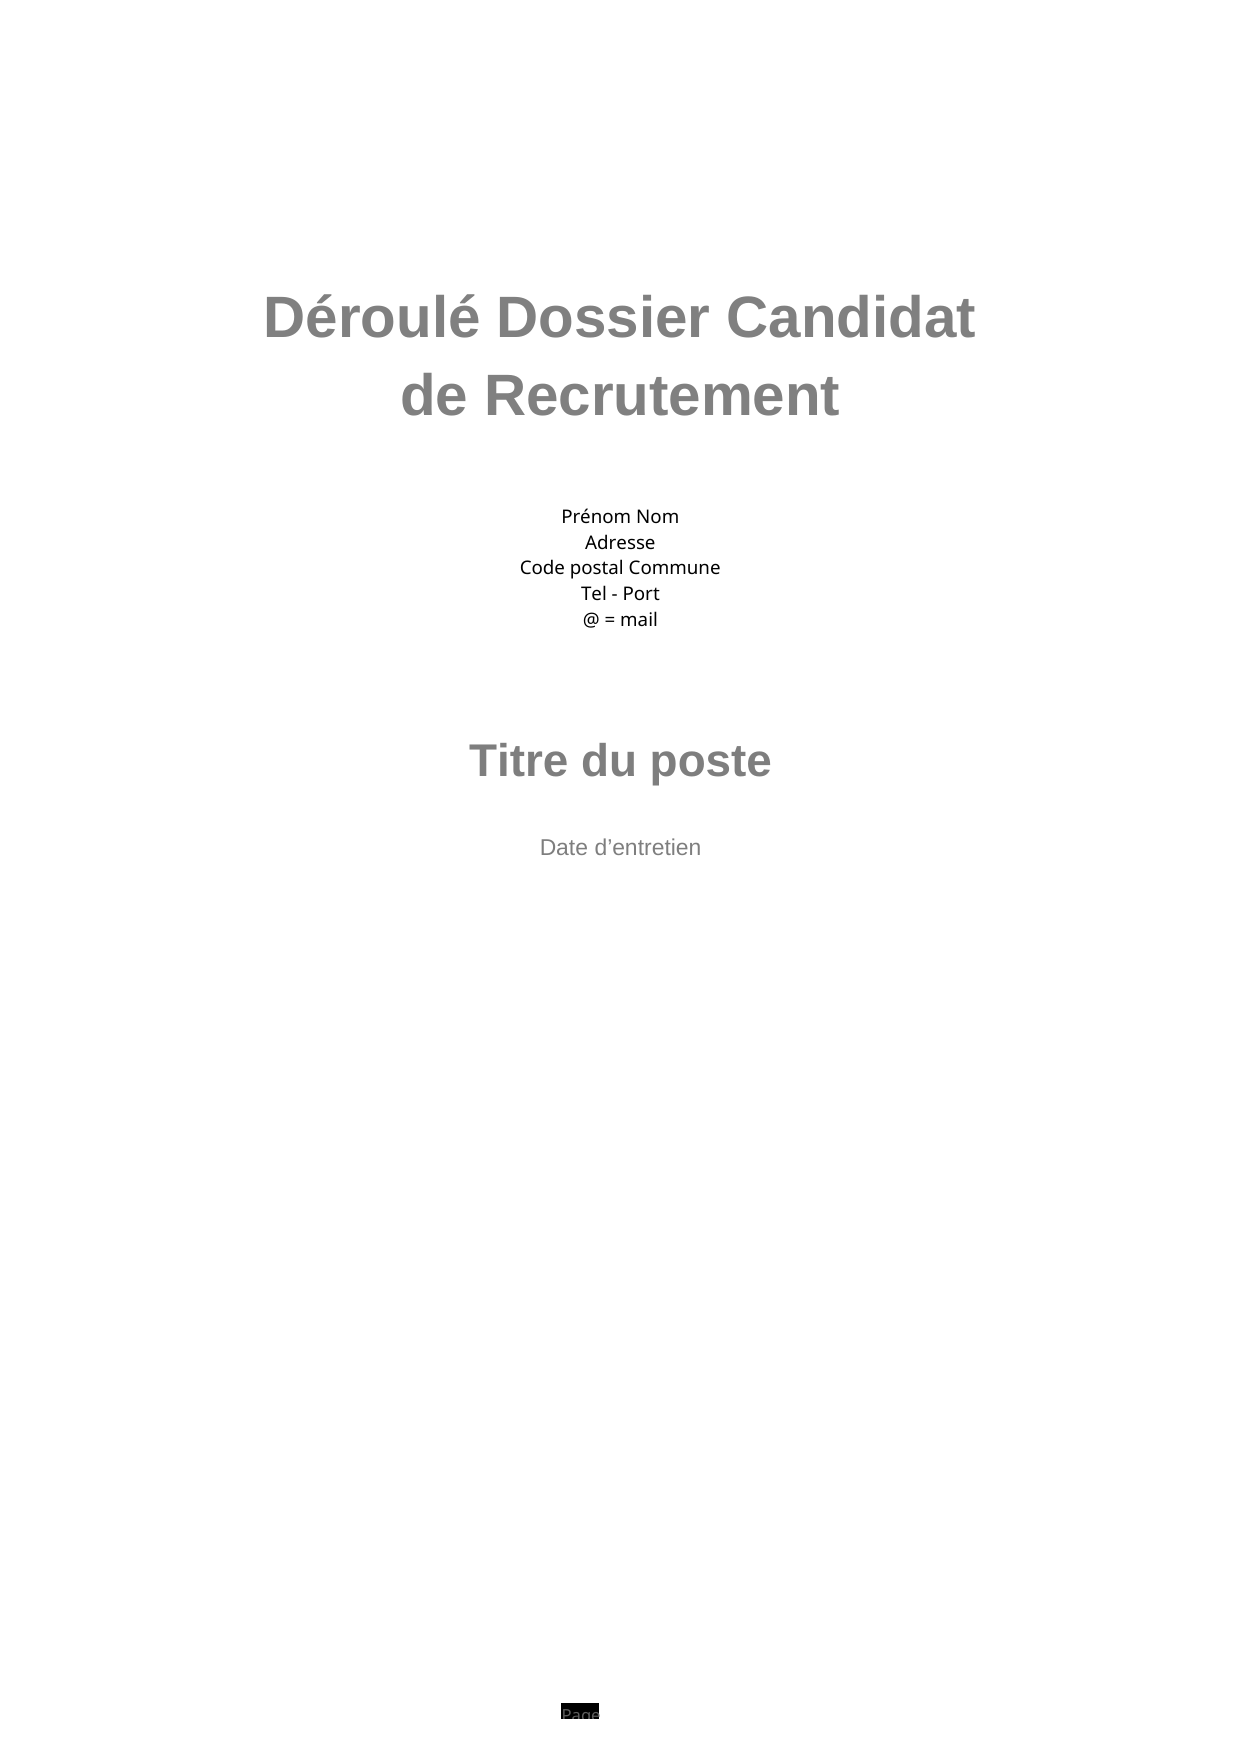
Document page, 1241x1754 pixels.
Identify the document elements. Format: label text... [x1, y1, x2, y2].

text de Recrutement [35, 361, 1205, 428]
text Déroulé Dossier Candidat [35, 283, 1205, 350]
text Titre du poste [333, 733, 908, 786]
text Date d’entretien [504, 834, 737, 860]
